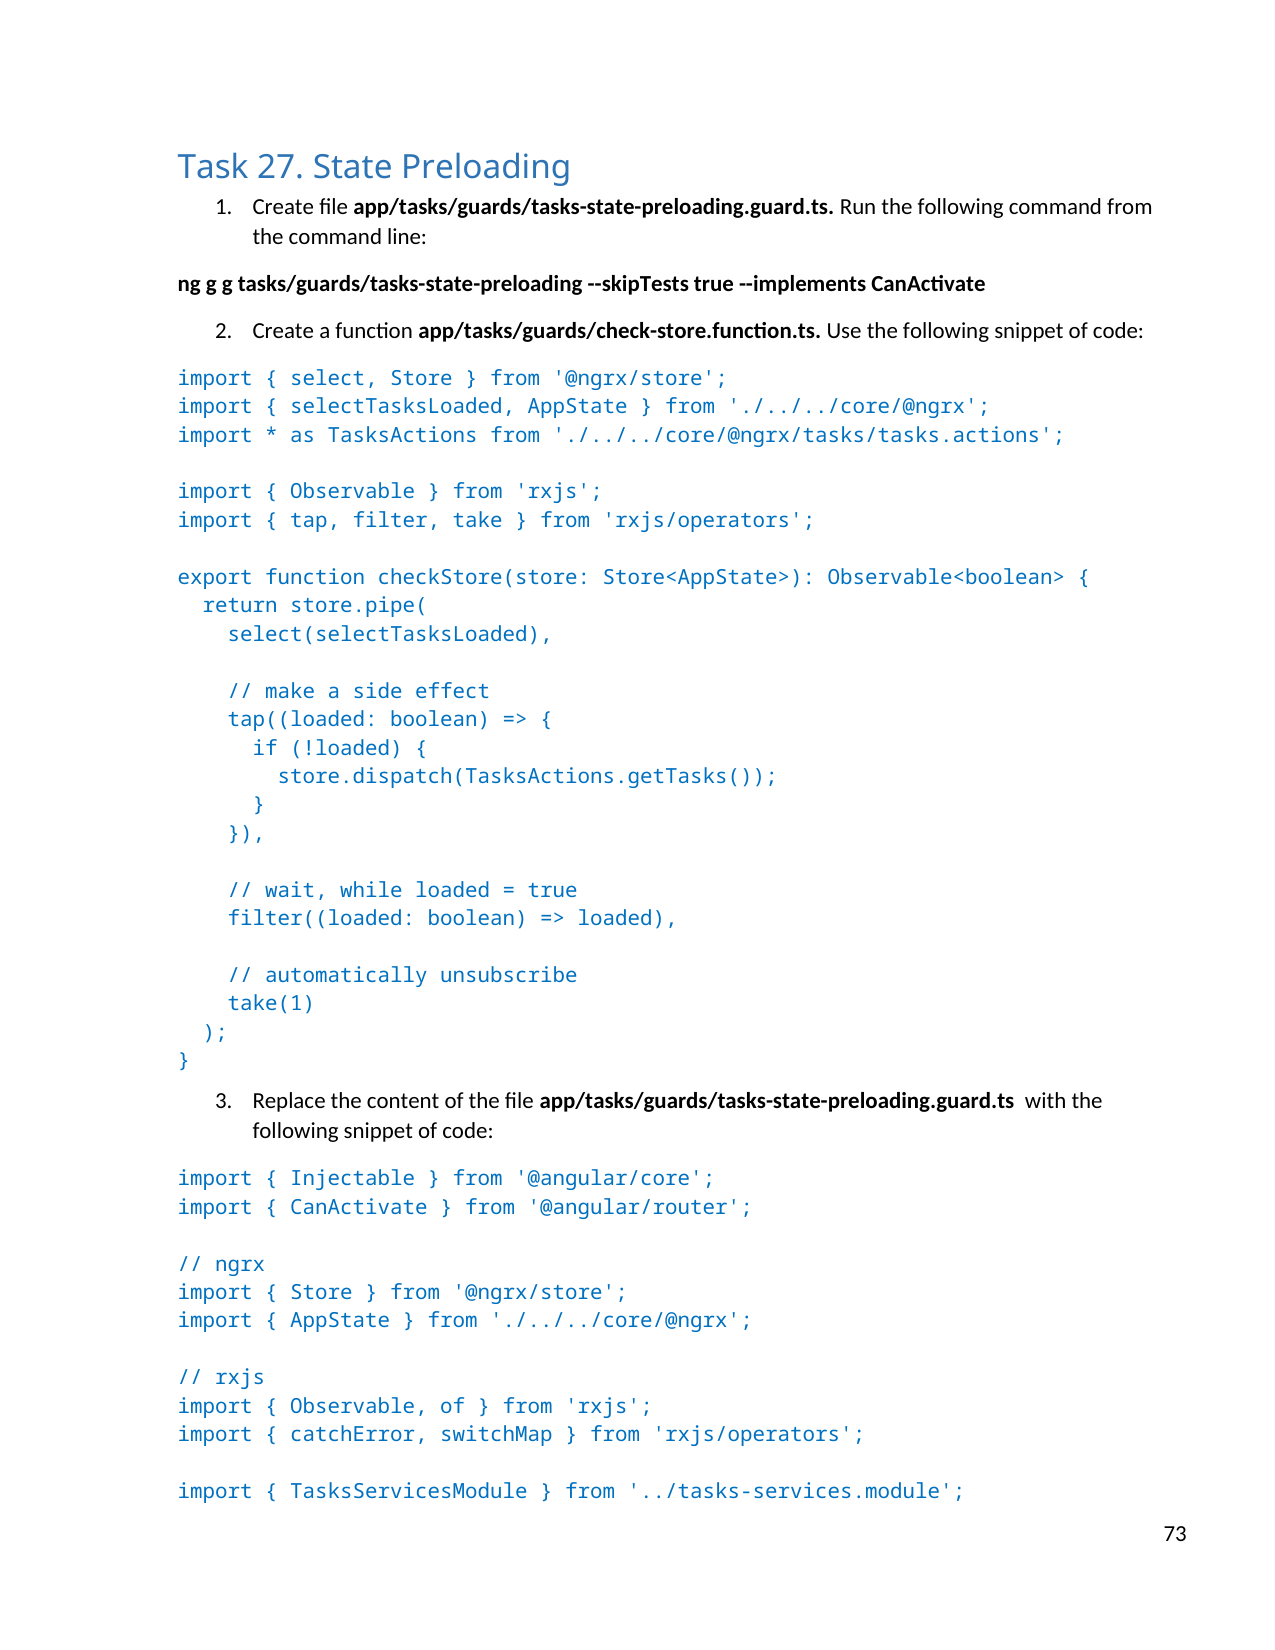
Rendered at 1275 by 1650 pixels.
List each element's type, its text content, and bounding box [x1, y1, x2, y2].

text import { TasksServicesModule } from '../tasks-services.module'; [177, 1476, 1186, 1505]
text import { selectTasksLoaded, AppState } from './../../core/@ngrx'; [177, 391, 1186, 420]
text return store.pipe( [177, 590, 1186, 619]
text // ngrx [177, 1249, 1186, 1277]
subtitle Task 27. State Preloading [177, 143, 1186, 188]
text filter((loaded: boolean) => loaded), [177, 903, 1186, 932]
text export function checkStore(store: Store<AppState>): Observable<boolean> { [177, 562, 1186, 590]
text // rxjs [177, 1362, 1186, 1391]
text tap((loaded: boolean) => { [177, 704, 1186, 733]
text // wait, while loaded = true [177, 875, 1186, 903]
text import { catchError, switchMap } from 'rxjs/operators'; [177, 1419, 1186, 1448]
text import { tap, filter, take } from 'rxjs/operators'; [177, 505, 1186, 533]
list Replace the content of the file app/tasks/guards/tasks-state-preloading.guard.ts with the following snippet of code: [215, 1086, 1186, 1144]
text import { Injectable } from '@angular/core'; [177, 1163, 1186, 1192]
text // make a side effect [177, 676, 1186, 704]
text } [177, 1045, 1186, 1074]
text import { Store } from '@ngrx/store'; [177, 1277, 1186, 1306]
list Create file app/tasks/guards/tasks-state-preloading.guard.ts. Run the following command from the command line: [215, 192, 1186, 250]
text import { Observable, of } from 'rxjs'; [177, 1391, 1186, 1419]
text // automatically unsubscribe [177, 960, 1186, 988]
text store.dispatch(TasksActions.getTasks()); [177, 761, 1186, 789]
text if (!loaded) { [177, 733, 1186, 761]
list Create a function app/tasks/guards/check-store.function.ts. Use the following snippet of code: [215, 316, 1186, 344]
text import * as TasksActions from './../../core/@ngrx/tasks/tasks.actions'; [177, 420, 1186, 448]
text import { CanActivate } from '@angular/router'; [177, 1192, 1186, 1220]
text take(1) [177, 988, 1186, 1017]
text ng g g tasks/guards/tasks-state-preloading --skipTests true --implements CanActivate [177, 269, 1186, 297]
text ); [177, 1017, 1186, 1045]
text import { AppState } from './../../core/@ngrx'; [177, 1306, 1186, 1334]
text select(selectTasksLoaded), [177, 619, 1186, 647]
text } [177, 789, 1186, 818]
text import { select, Store } from '@ngrx/store'; [177, 363, 1186, 391]
text }), [177, 818, 1186, 846]
text import { Observable } from 'rxjs'; [177, 477, 1186, 505]
